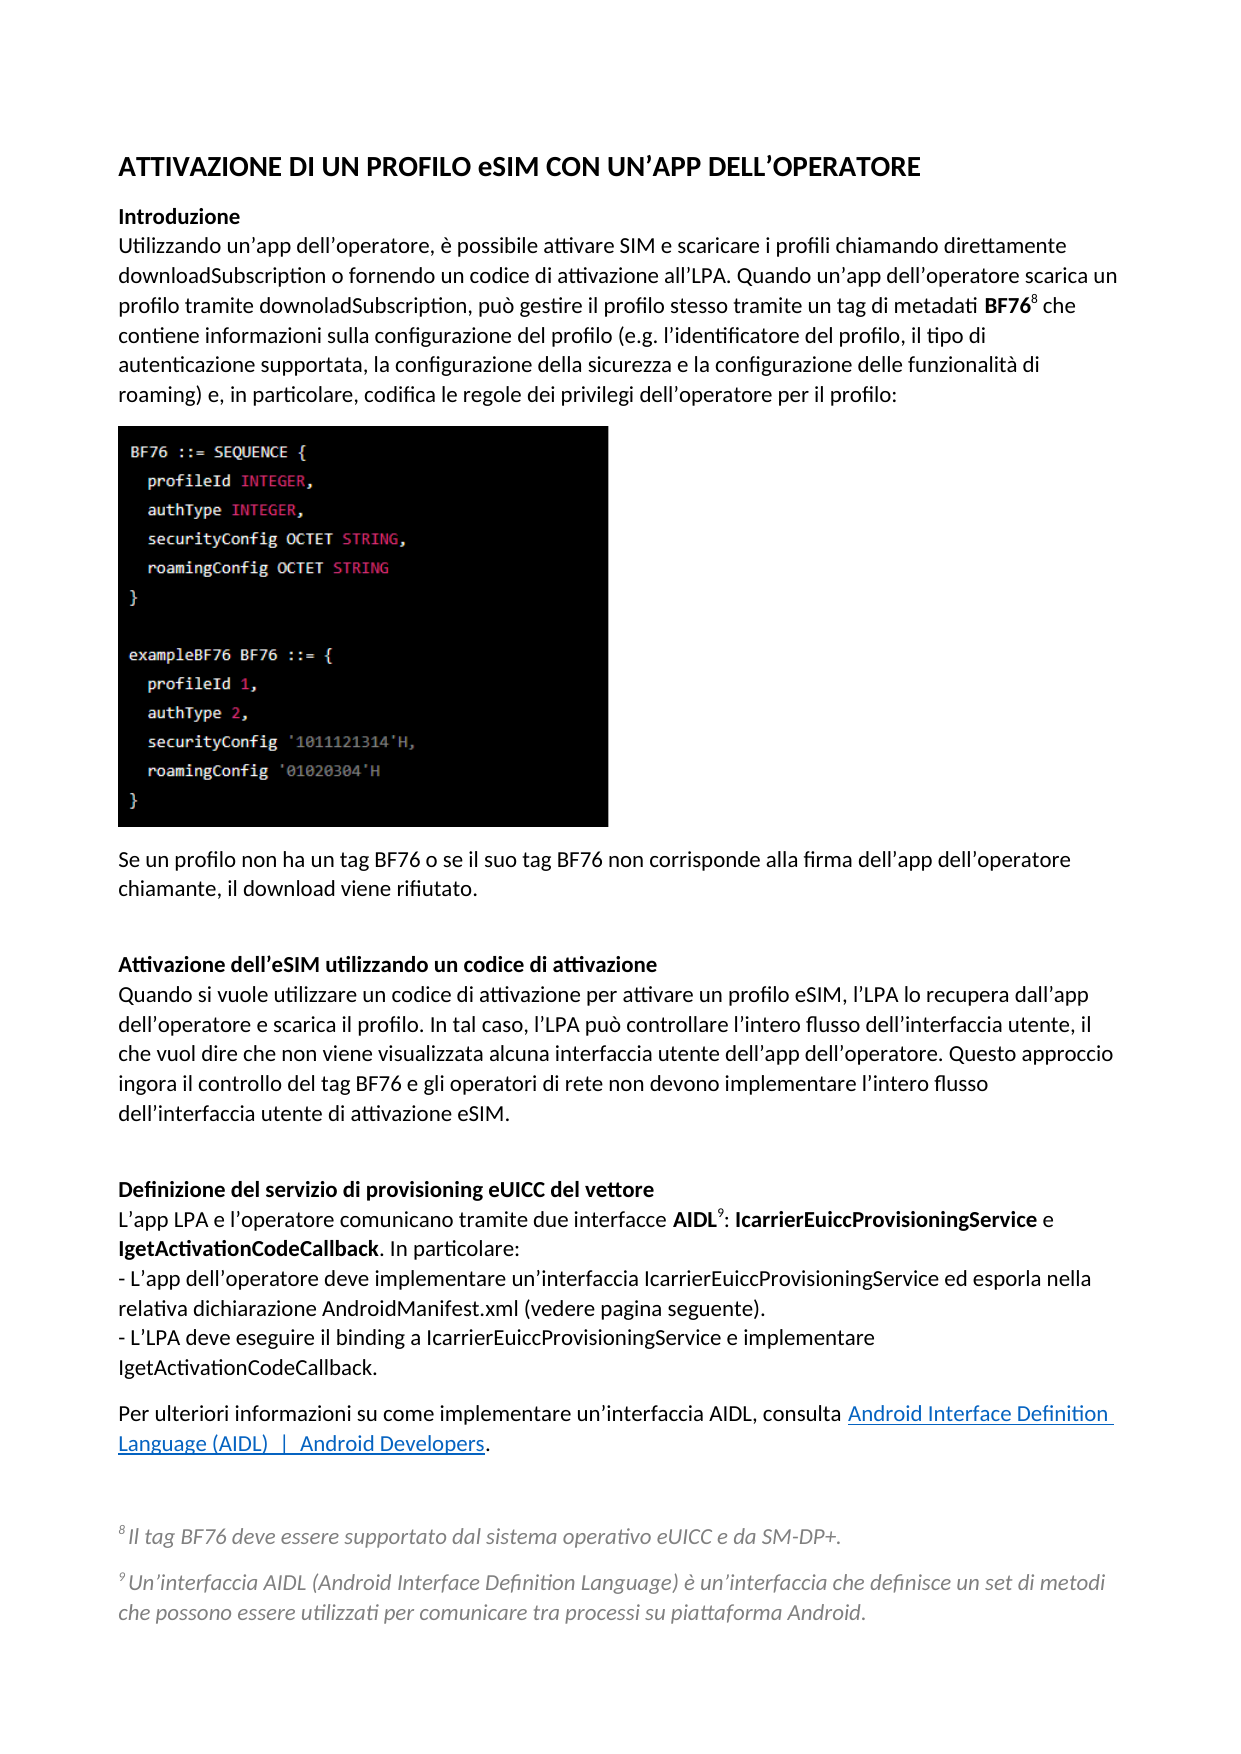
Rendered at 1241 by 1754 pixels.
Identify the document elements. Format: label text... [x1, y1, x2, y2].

text ATTIVAZIONE DI UN PROFILO eSIM CON UN’APP DELL’OPERATORE [118, 148, 1122, 183]
text 9 Un’interfaccia AIDL (Android Interface Definition Language) è un’interfaccia che definisce un set di metodi che possono essere utilizzati per comunicare tra processi su piattaforma Android. [118, 1568, 1122, 1626]
text 8 Il tag BF76 deve essere supportato dal sistema operativo eUICC e da SM-DP+. [118, 1522, 1122, 1550]
text Se un profilo non ha un tag BF76 o se il suo tag BF76 non corrisponde alla firma dell’app dell’operatore chiamante, il download viene rifiutato. [118, 845, 1122, 902]
text Definizione del servizio di provisioning eUICC del vettore L’app LPA e l’operatore comunicano tramite due interfacce AIDL9: IcarrierEuiccProvisioningService e IgetActivationCodeCallback. In particolare: - L’app dell’operatore deve implementare un’interfaccia IcarrierEuiccProvisioningService ed esporla nella relativa dichiarazione AndroidManifest.xml (vedere pagina seguente). - L’LPA deve eseguire il binding a IcarrierEuiccProvisioningService e implementare IgetActivationCodeCallback. [118, 1145, 1122, 1381]
text Attivazione dell’eSIM utilizzando un codice di attivazione Quando si vuole utilizzare un codice di attivazione per attivare un profilo eSIM, l’LPA lo recupera dall’app dell’operatore e scarica il profilo. In tal caso, l’LPA può controllare l’intero flusso dell’interfaccia utente, il che vuol dire che non viene visualizzata alcuna interfaccia utente dell’app dell’operatore. Questo approccio ingora il controllo del tag BF76 e gli operatori di rete non devono implementare l’intero flusso dell’interfaccia utente di attivazione eSIM. [118, 921, 1122, 1127]
picture [118, 426, 609, 827]
text Per ulteriori informazioni su come implementare un’interfaccia AIDL, consulta Android Interface Definition Language (AIDL) | Android Developers. [118, 1399, 1122, 1457]
text Introduzione Utilizzando un’app dell’operatore, è possibile attivare SIM e scaricare i profili chiamando direttamente downloadSubscription o fornendo un codice di attivazione all’LPA. Quando un’app dell’operatore scarica un profilo tramite downoladSubscription, può gestire il profilo stesso tramite un tag di metadati BF768 che contiene informazioni sulla configurazione del profilo (e.g. l’identificatore del profilo, il tipo di autenticazione supportata, la configurazione della sicurezza e la configurazione delle funzionalità di roaming) e, in particolare, codifica le regole dei privilegi dell’operatore per il profilo: [118, 202, 1122, 408]
